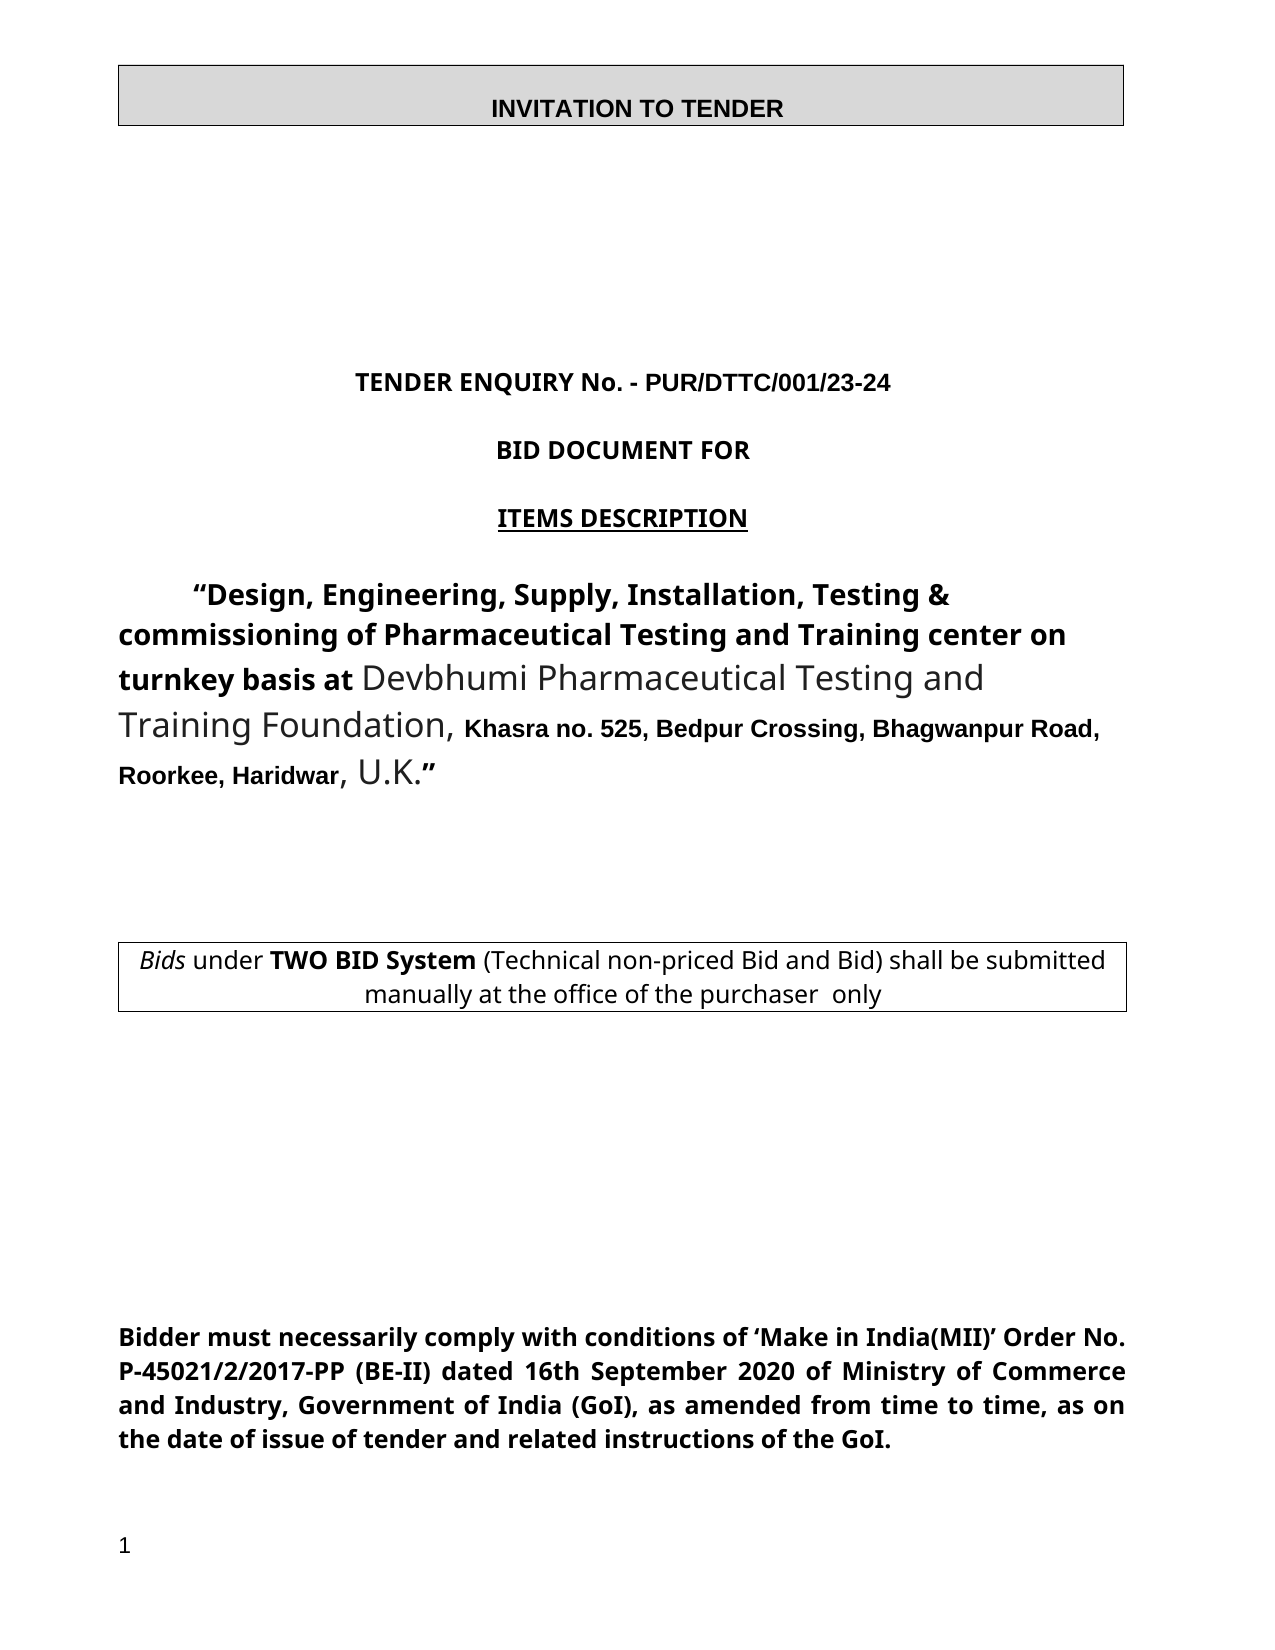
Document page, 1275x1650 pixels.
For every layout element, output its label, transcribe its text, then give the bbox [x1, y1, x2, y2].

text “Design, Engineering, Supply, Installation, Testing & commissioning of Pharmaceutical Testing and Training center on turnkey basis at Devbhumi Pharmaceutical Testing and Training Foundation, Khasra no. 525, Bedpur Crossing, Bhagwanpur Road, Roorkee, Haridwar, U.K.” [118, 575, 1127, 795]
subtitle INVITATION TO TENDER [119, 93, 1123, 125]
subtitle Bidder must necessarily comply with conditions of ‘Make in India(MII)’ Order No. P-45021/2/2017-PP (BE-II) dated 16th September 2020 of Ministry of Commerce and Industry, Government of India (GoI), as amended from time to time, as on the date of issue of tender and related instructions of the GoI. [118, 1319, 1127, 1456]
text BID DOCUMENT FOR [118, 433, 1127, 467]
text ITEMS DESCRIPTION [118, 501, 1127, 535]
table_header Bids under TWO BID System (Technical non-priced Bid and Bid) shall be submitted manually at the office of the purchaser only [119, 943, 1126, 1011]
text TENDER ENQUIRY No. - PUR/DTTC/001/23-24 [118, 365, 1127, 399]
